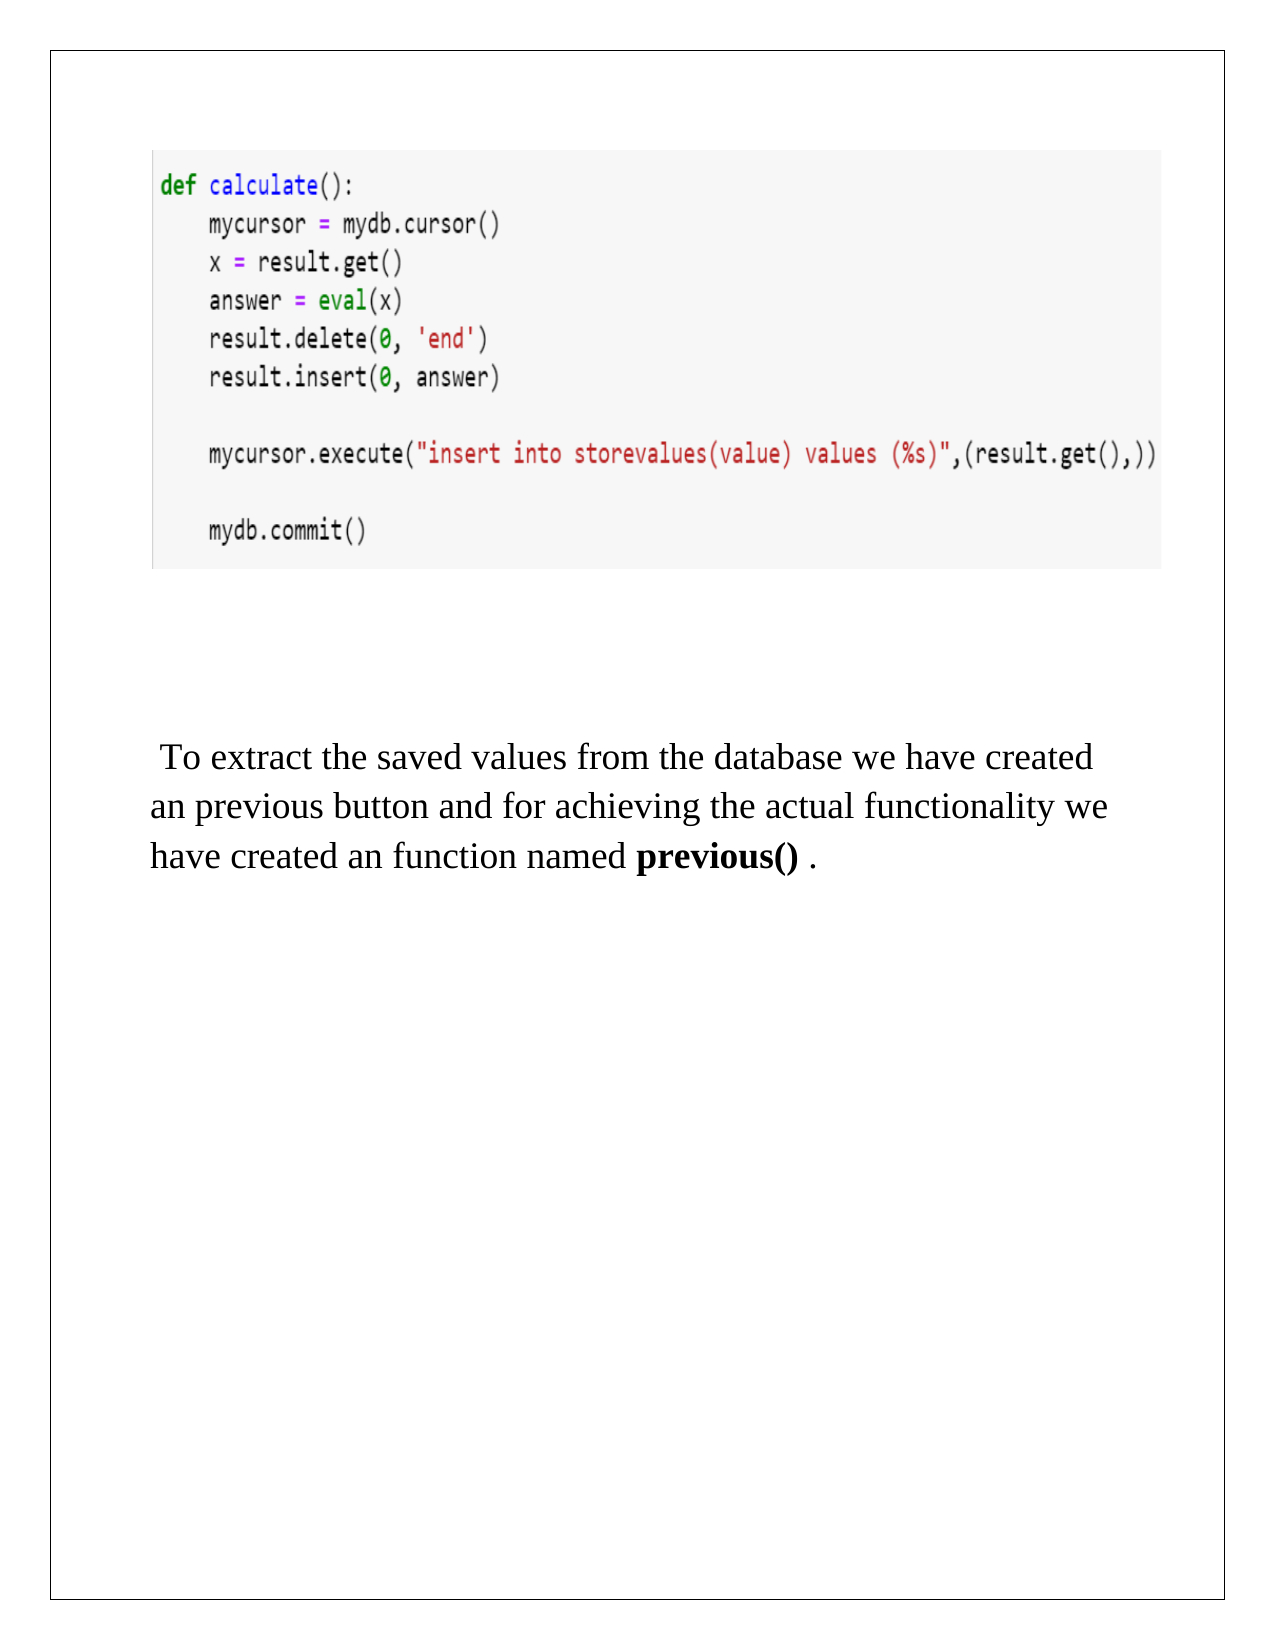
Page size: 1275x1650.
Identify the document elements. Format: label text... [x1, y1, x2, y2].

picture [150, 150, 1162, 569]
text To extract the saved values from the database we have created an previous button and for achieving the actual functionality we have created an function named previous() . [150, 734, 1125, 876]
